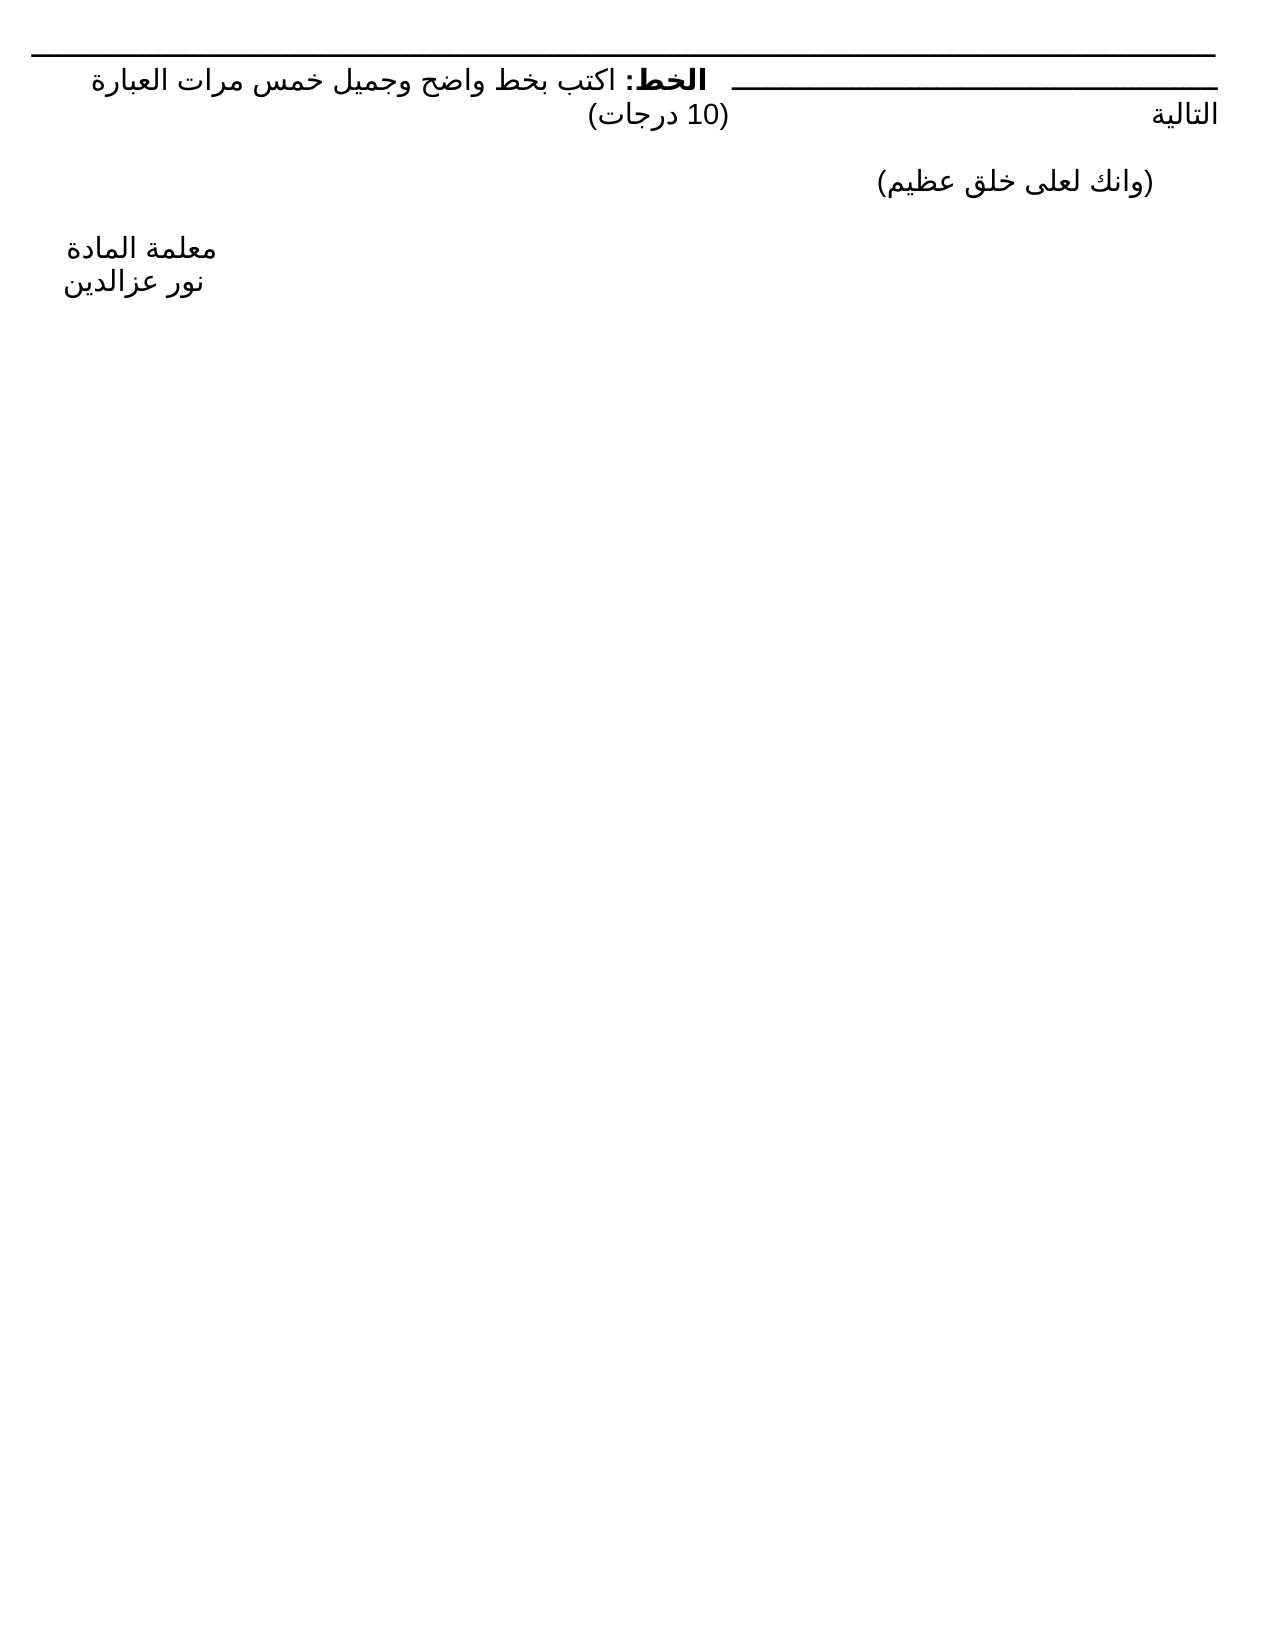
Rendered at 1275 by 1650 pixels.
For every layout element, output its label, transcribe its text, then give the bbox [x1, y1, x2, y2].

text نور عزالدين [29, 264, 1219, 298]
text معلمة المادة [29, 231, 1219, 264]
text ــــــــــــــــــــــــــــــــــــــــــــــــــــــــــــــــــــــــــــــــــــــــــــــــــــــــــــــــــــــــــــــــــــــــــــــــــــــــــــــــــــــــــــــــــــــــــــــــــــ الخط: اكتب بخط واضح وجميل خمس مرات العبارة التالية (10 درجات) [29, 29, 1219, 130]
text (وانك لعلى خلق عظيم) [29, 164, 1219, 197]
